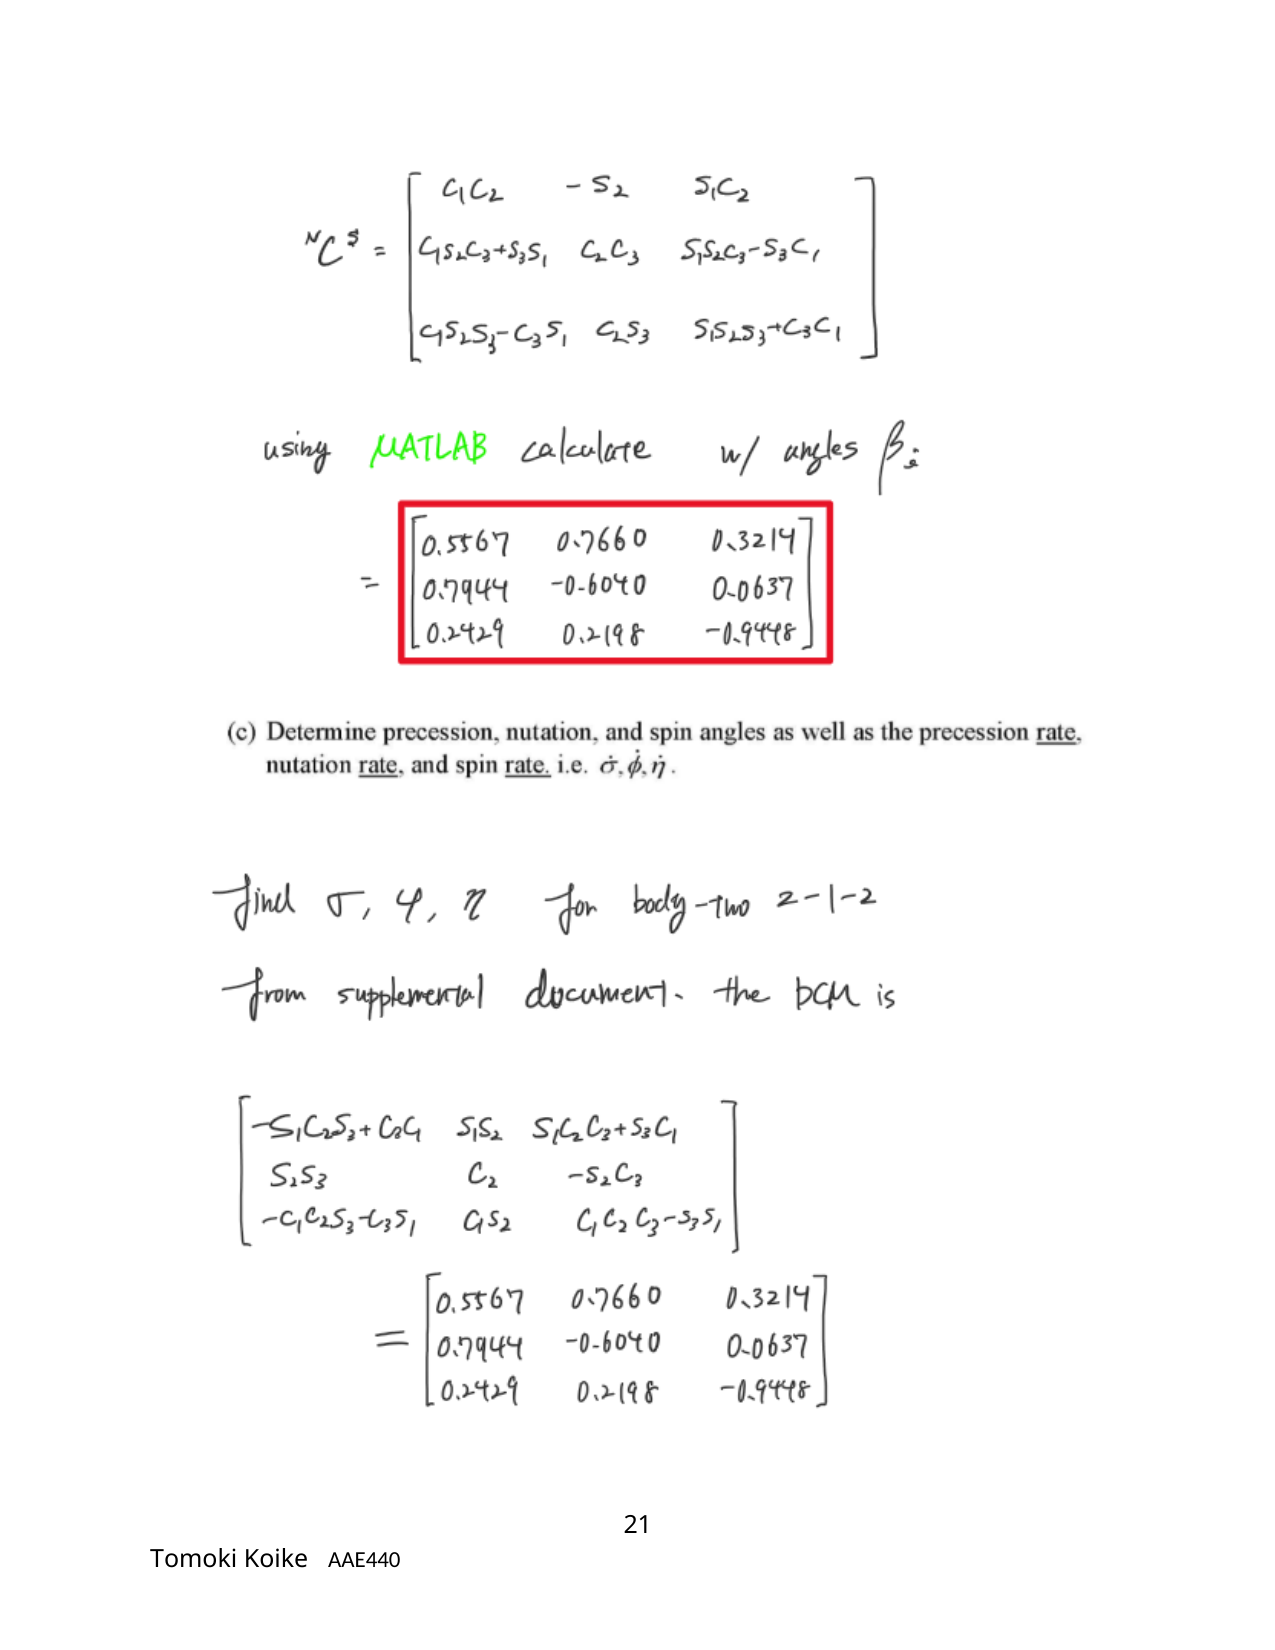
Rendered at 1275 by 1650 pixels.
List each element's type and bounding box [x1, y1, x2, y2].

picture [150, 150, 1125, 1467]
